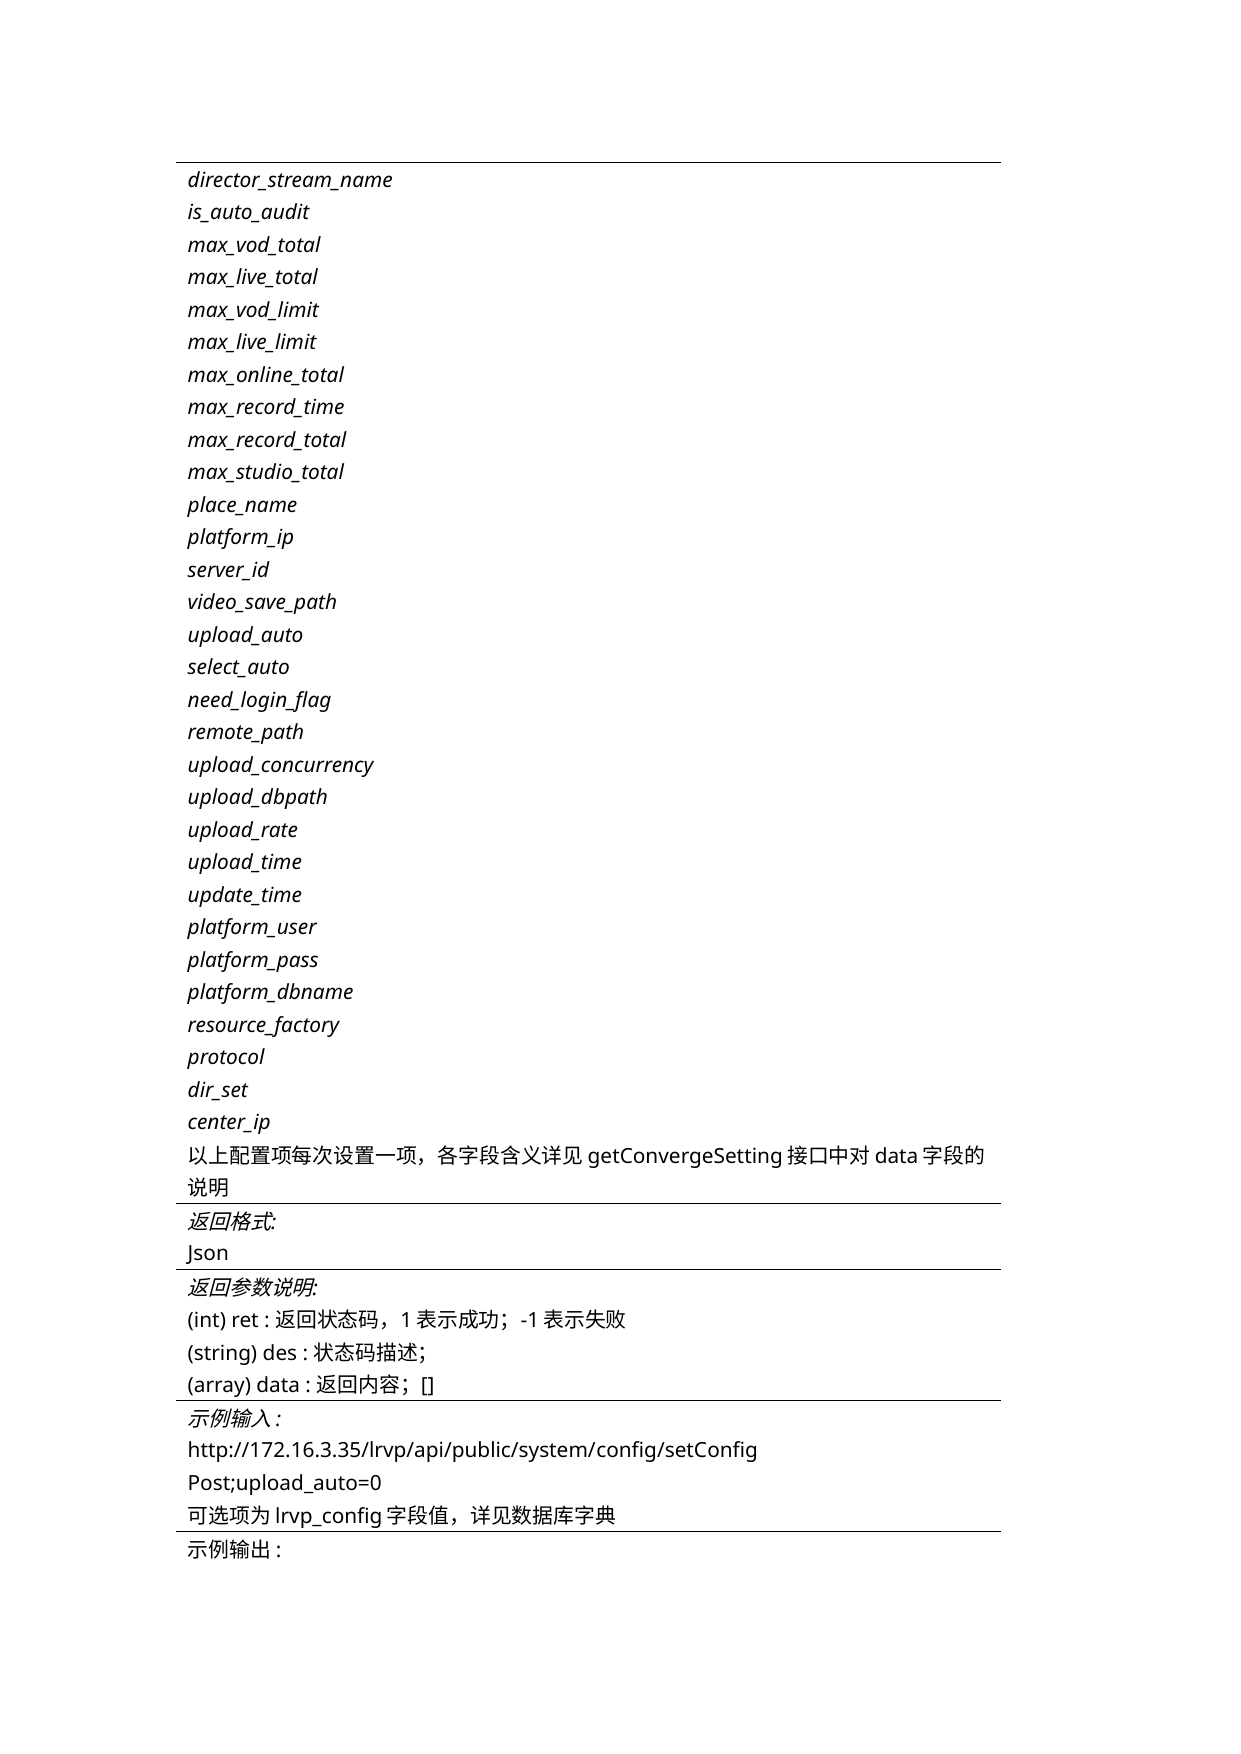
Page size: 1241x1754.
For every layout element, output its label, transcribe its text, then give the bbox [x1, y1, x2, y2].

text 示例输出 : [187, 1532, 1053, 1565]
table_cell 返回参数说明: (int) ret : 返回状态码，1表示成功；-1表示失败 (string) des : 状态码描述； (array) data : 返回内容；[] [176, 1270, 1001, 1400]
table_cell 返回格式: Json [176, 1204, 1001, 1269]
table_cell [176, 163, 1001, 1203]
table_cell 示例输入 : http://172.16.3.35/lrvp/api/public/system/config/setConfig Post;upload_auto=0 可选项为lrvp_config字段值，详见数据库字典 [176, 1401, 1001, 1531]
